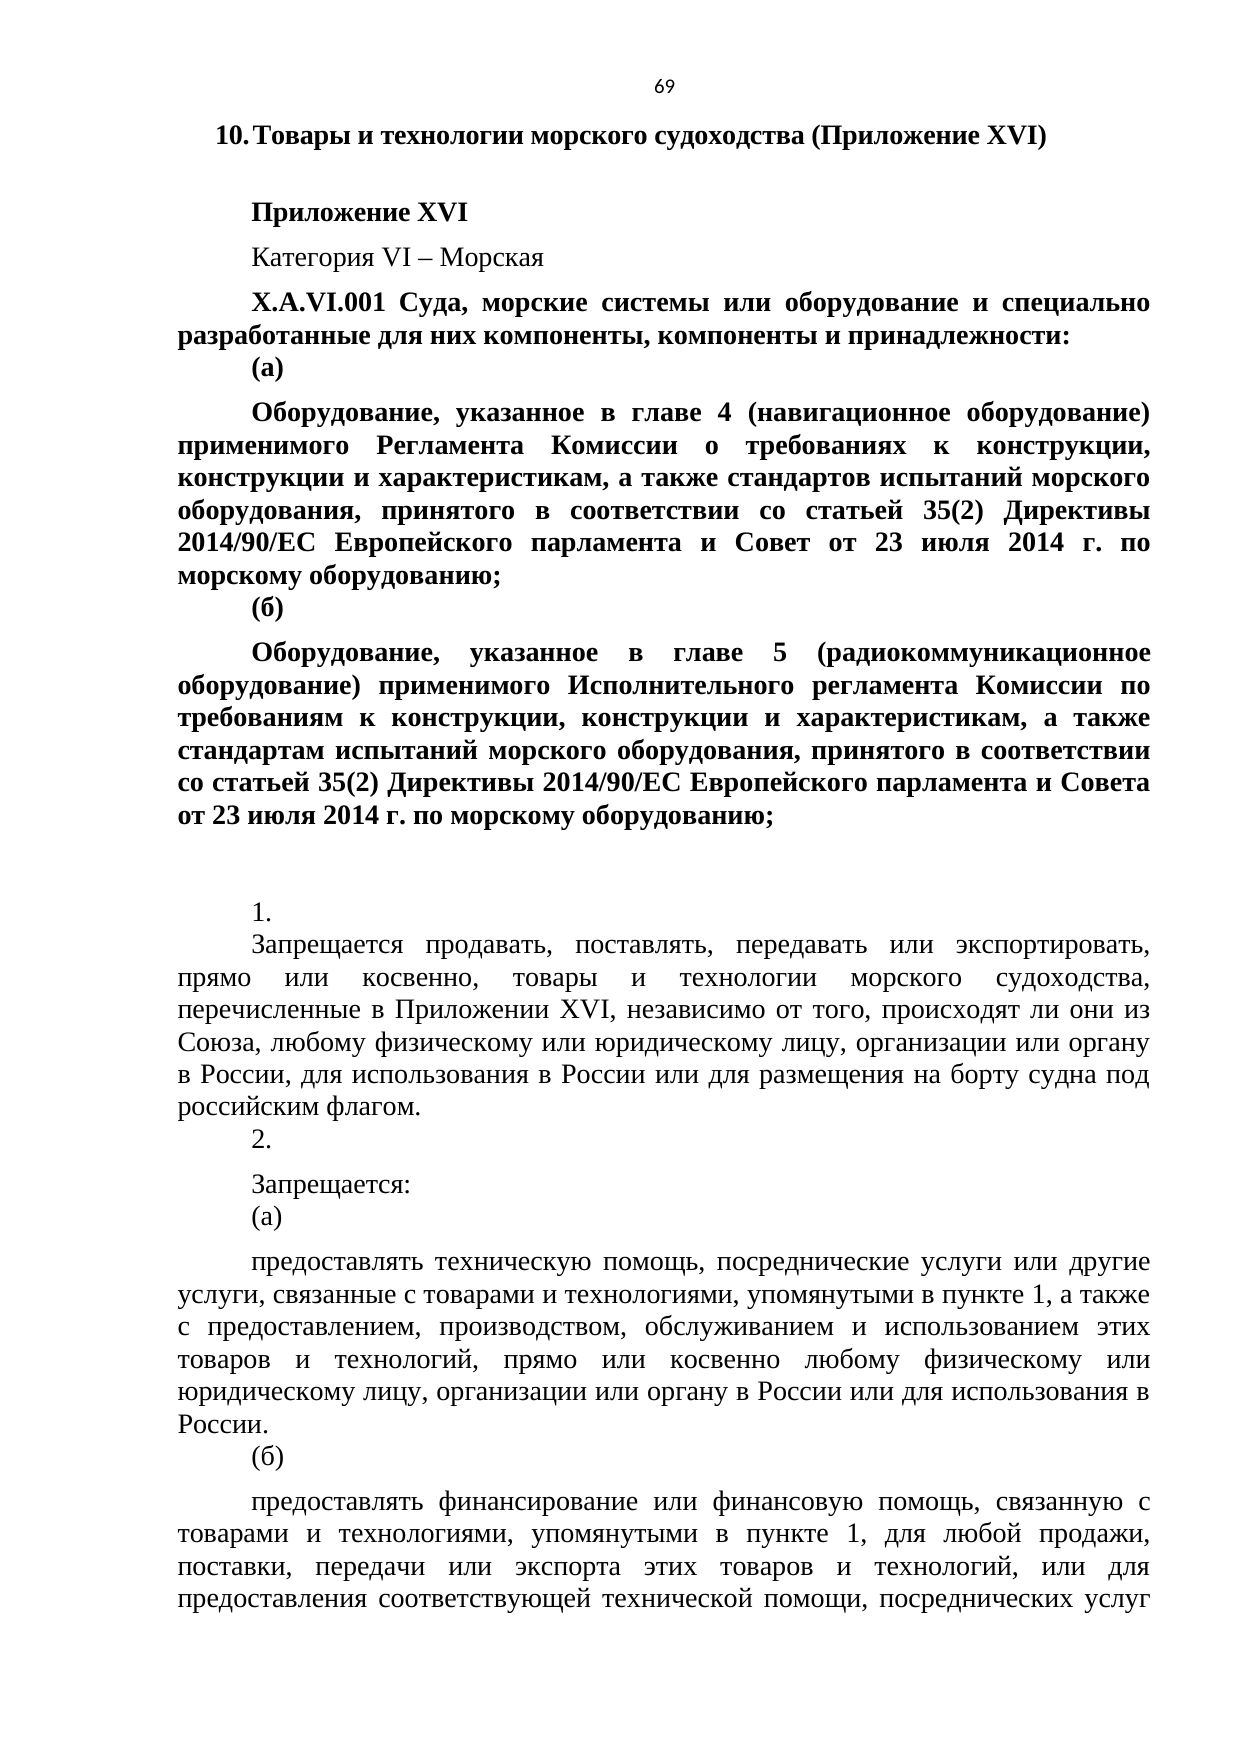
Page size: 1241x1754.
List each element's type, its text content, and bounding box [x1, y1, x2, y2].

text Оборудование, указанное в главе 5 (радиокоммуникационное оборудование) применимого Исполнительного регламента Комиссии по требованиям к конструкции, конструкции и характеристикам, а также стандартам испытаний морского оборудования, принятого в соответствии со статьей 35(2) Директивы 2014/90/ЕС Европейского парламента и Совета от 23 июля 2014 г. по морскому оборудованию; [177, 635, 1152, 830]
list Товары и технологии морского судоходства (Приложение XVI) [215, 118, 1152, 151]
text Оборудование, указанное в главе 4 (навигационное оборудование) применимого Регламента Комиссии о требованиях к конструкции, конструкции и характеристикам, а также стандартов испытаний морского оборудования, принятого в соответствии со статьей 35(2) Директивы 2014/90/ЕС Европейского парламента и Совет от 23 июля 2014 г. по морскому оборудованию; [177, 395, 1152, 590]
text Приложение XVI [177, 195, 1152, 228]
text 2. [177, 1122, 1152, 1154]
text Запрещается продавать, поставлять, передавать или экспортировать, прямо или косвенно, товары и технологии морского судоходства, перечисленные в Приложении XVI, независимо от того, происходят ли они из Союза, любому физическому или юридическому лицу, организации или органу в России, для использования в России или для размещения на борту судна под российским флагом. [177, 927, 1152, 1122]
text (а) [177, 350, 1152, 383]
text Запрещается: [177, 1167, 1152, 1199]
text (б) [177, 590, 1152, 623]
text (а) [177, 1199, 1152, 1232]
text Категория VI – Морская [177, 240, 1152, 273]
text X.A.VI.001 Суда, морские системы или оборудование и специально разработанные для них компоненты, компоненты и принадлежности: [177, 285, 1152, 350]
text 1. [177, 895, 1152, 927]
text предоставлять техническую помощь, посреднические услуги или другие услуги, связанные с товарами и технологиями, упомянутыми в пункте 1, а также с предоставлением, производством, обслуживанием и использованием этих товаров и технологий, прямо или косвенно любому физическому или юридическому лицу, организации или органу в России или для использования в России. [177, 1244, 1152, 1439]
text (б) [177, 1439, 1152, 1471]
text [177, 1484, 1152, 1614]
